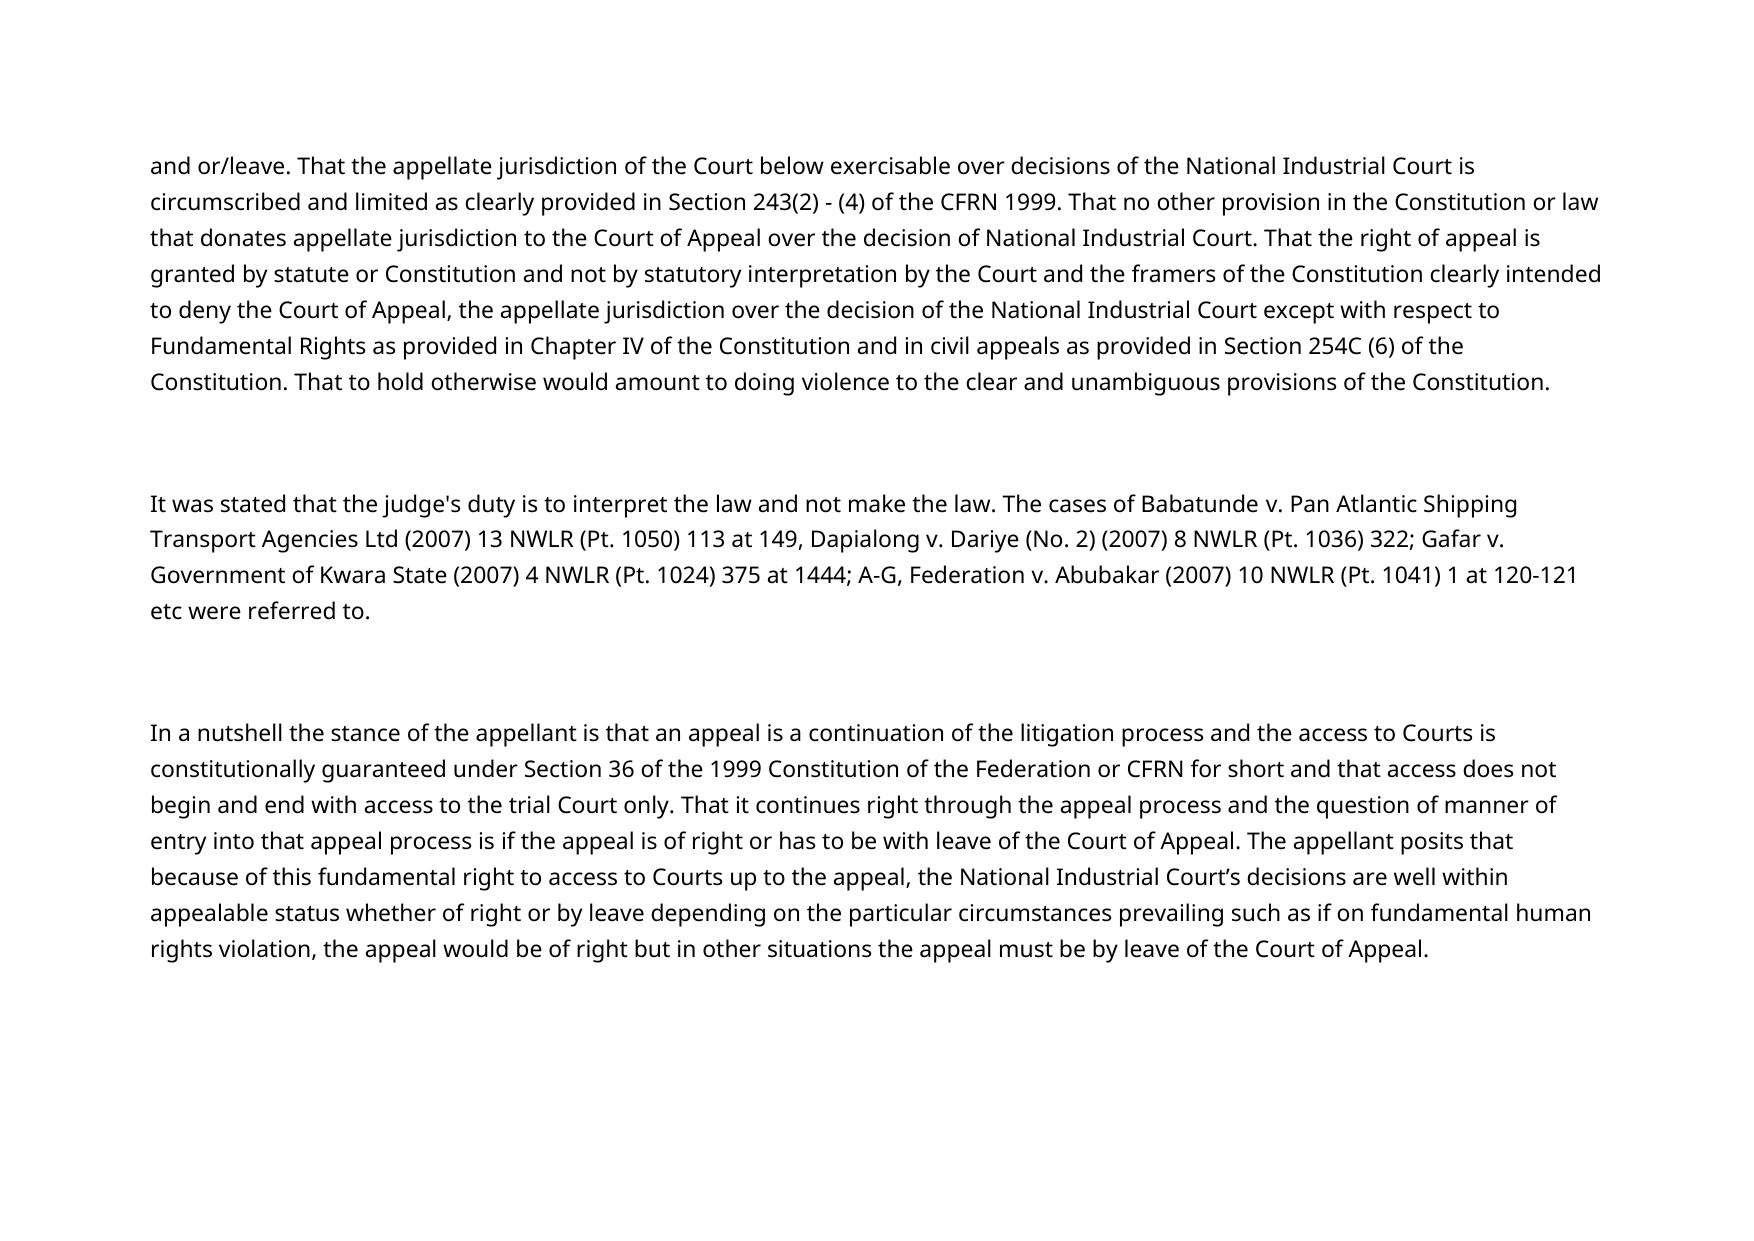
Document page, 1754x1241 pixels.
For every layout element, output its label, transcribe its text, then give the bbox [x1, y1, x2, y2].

text It was stated that the judge's duty is to interpret the law and not make the law. The cases of Babatunde v. Pan Atlantic Shipping Transport Agencies Ltd (2007) 13 NWLR (Pt. 1050) 113 at 149, Dapialong v. Dariye (No. 2) (2007) 8 NWLR (Pt. 1036) 322; Gafar v. Government of Kwara State (2007) 4 NWLR (Pt. 1024) 375 at 1444; A-G, Federation v. Abubakar (2007) 10 NWLR (Pt. 1041) 1 at 120-121 etc were referred to. [150, 487, 1604, 627]
text In a nutshell the stance of the appellant is that an appeal is a continuation of the litigation process and the access to Courts is constitutionally guaranteed under Section 36 of the 1999 Constitution of the Federation or CFRN for short and that access does not begin and end with access to the trial Court only. That it continues right through the appeal process and the question of manner of entry into that appeal process is if the appeal is of right or has to be with leave of the Court of Appeal. The appellant posits that because of this fundamental right to access to Courts up to the appeal, the National Industrial Court’s decisions are well within appealable status whether of right or by leave depending on the particular circumstances prevailing such as if on fundamental human rights violation, the appeal would be of right but in other situations the appeal must be by leave of the Court of Appeal. [150, 717, 1604, 964]
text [150, 150, 1604, 397]
